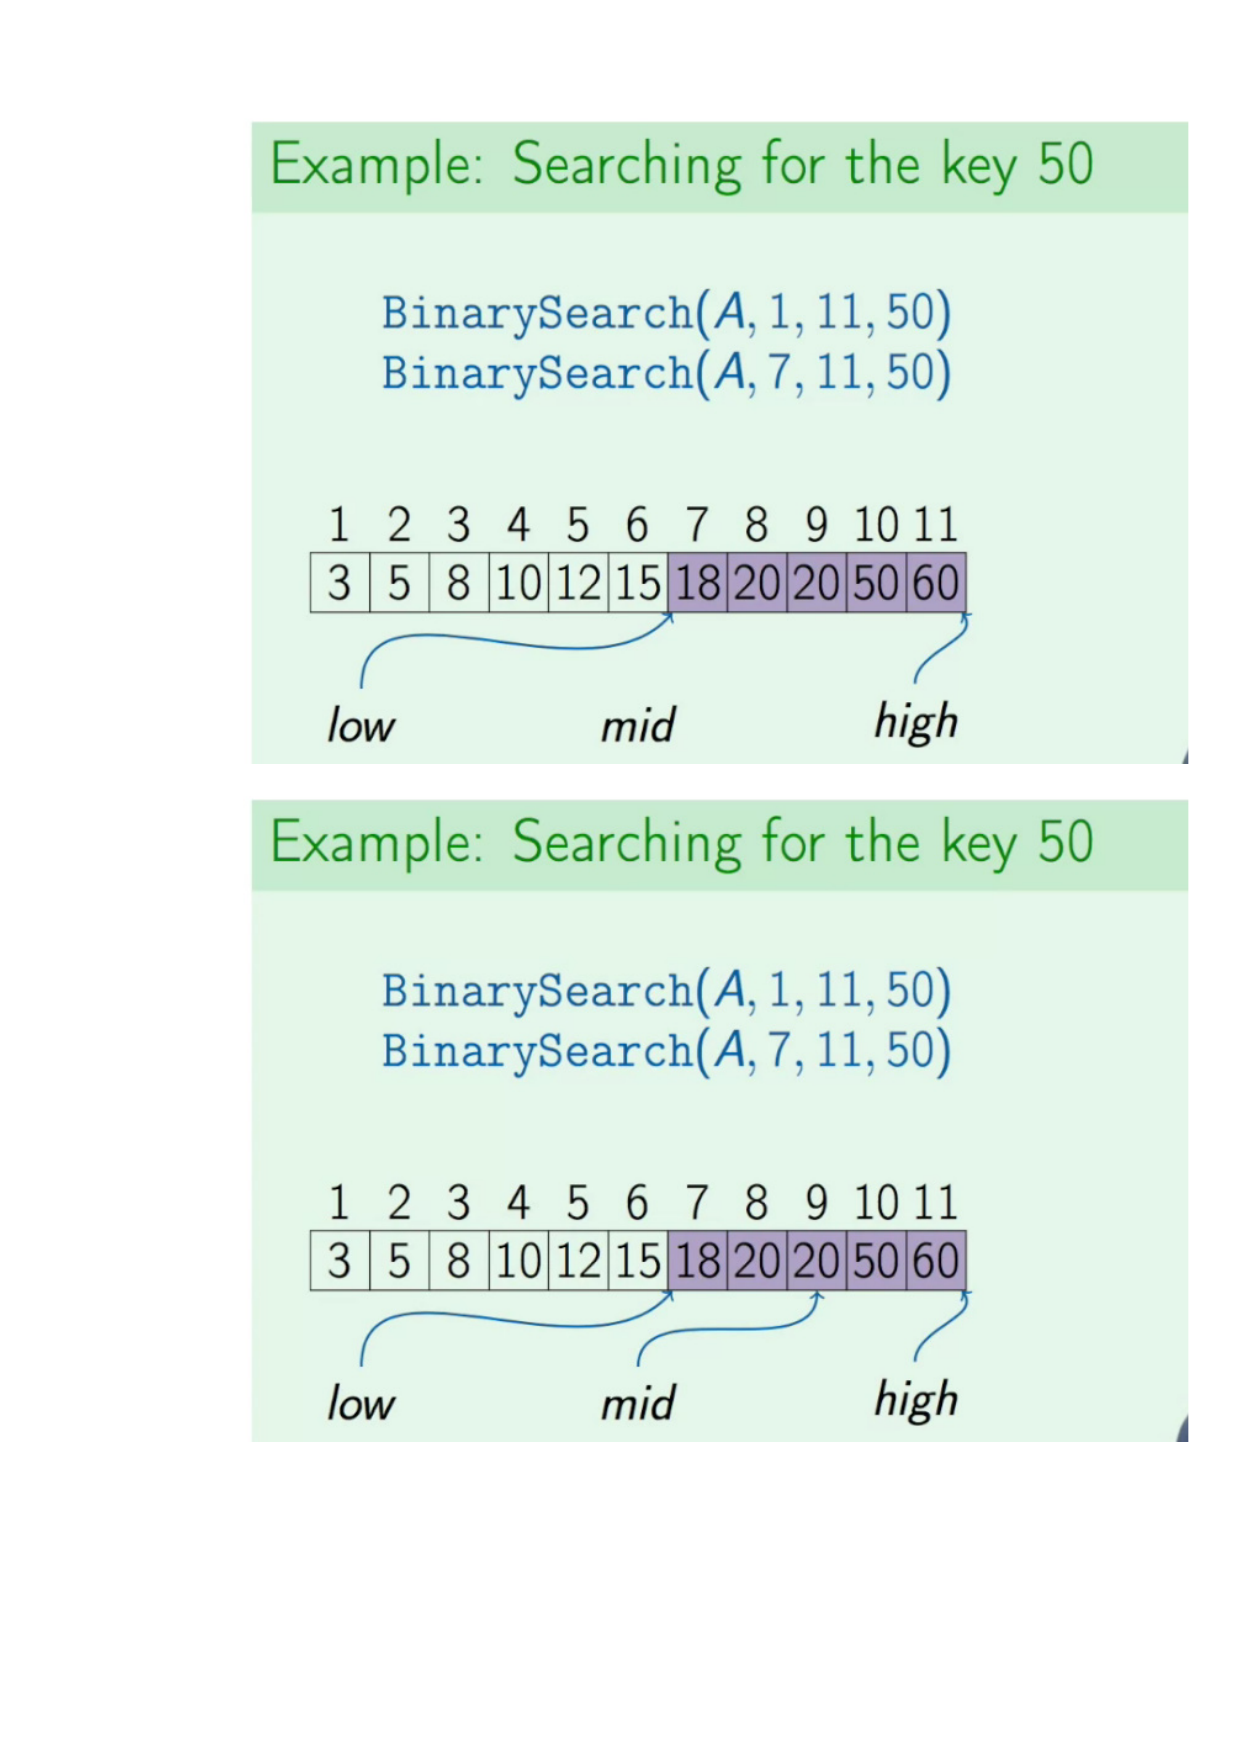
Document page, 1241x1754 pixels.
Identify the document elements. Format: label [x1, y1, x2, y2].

picture [214, 118, 1189, 764]
picture [214, 796, 1189, 1442]
